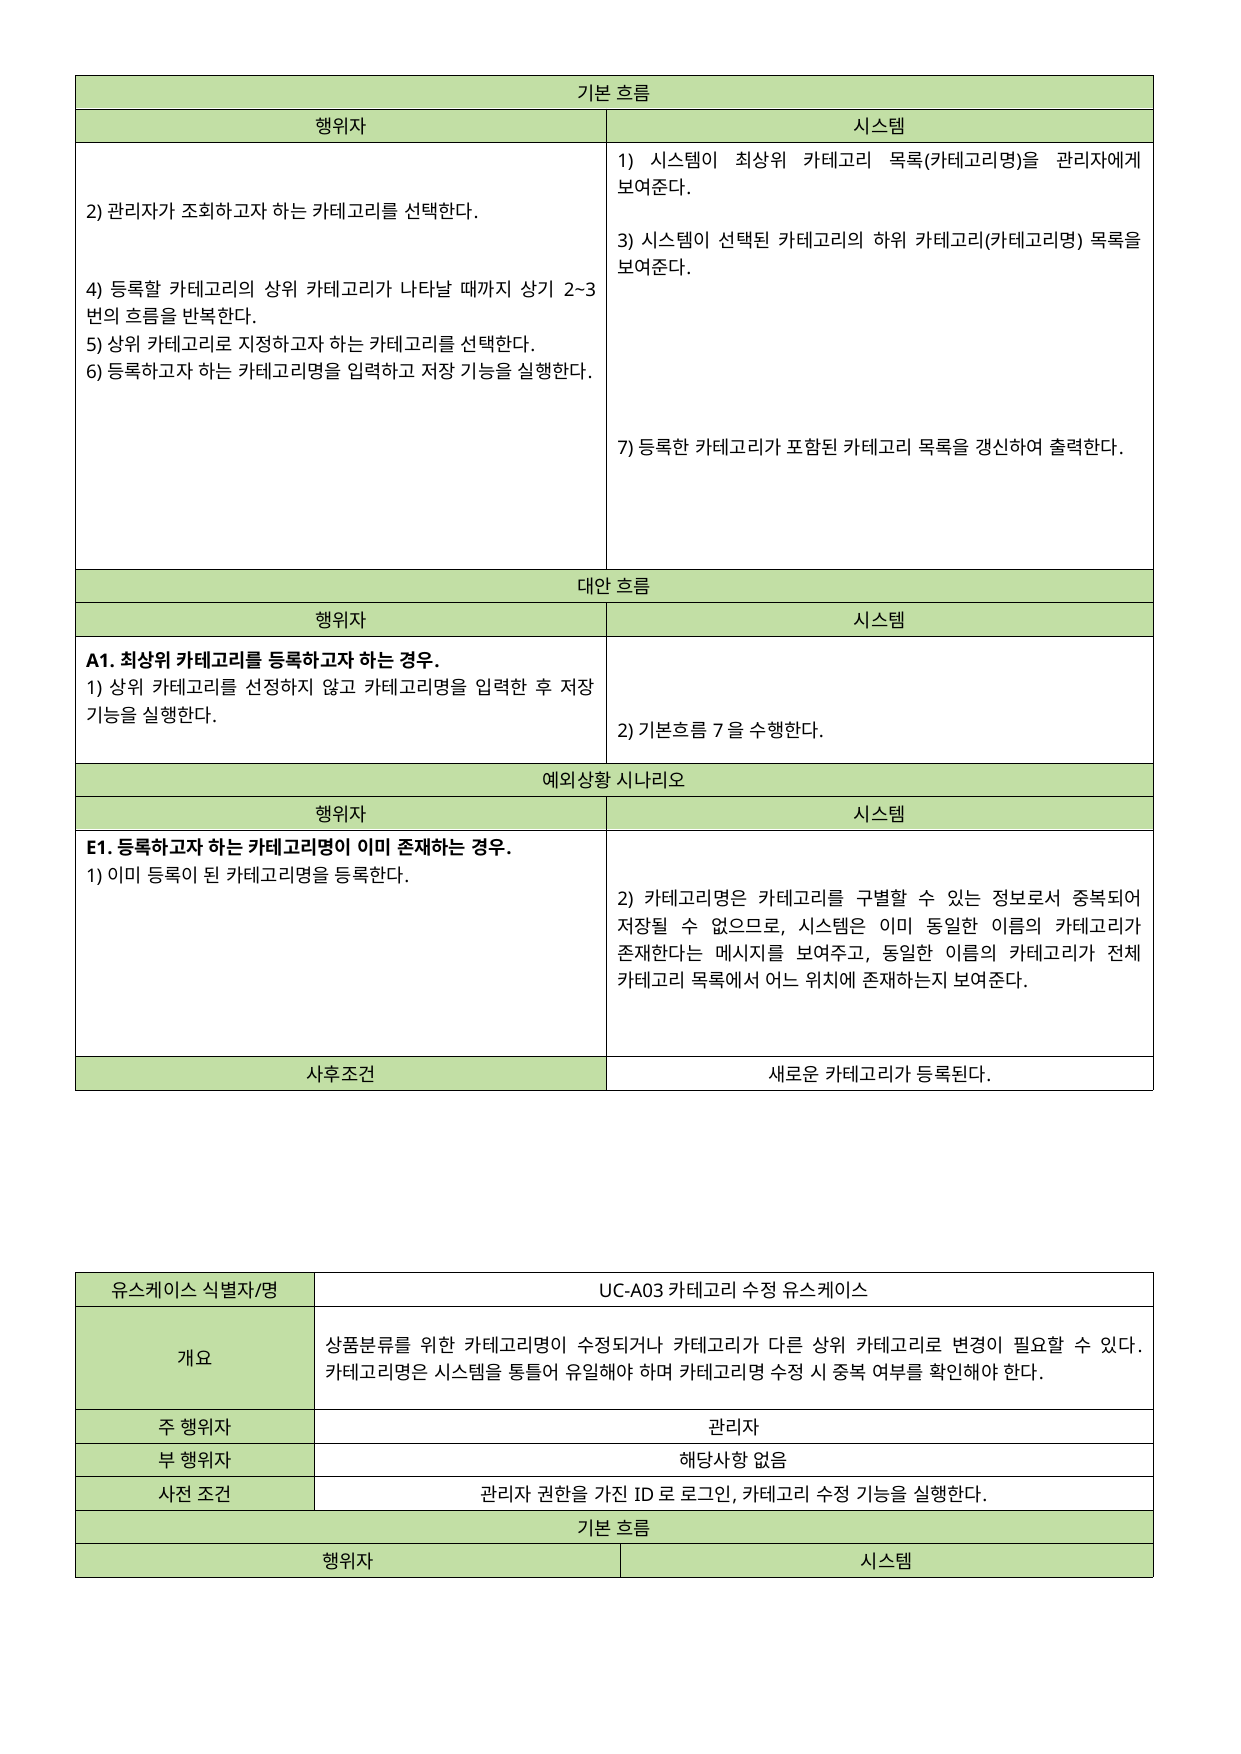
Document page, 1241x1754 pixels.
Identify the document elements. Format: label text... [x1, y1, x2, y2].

table_cell 주 행위자 [76, 1410, 314, 1443]
table_cell 2) 관리자가 조회하고자 하는 카테고리를 선택한다. 4) 등록할 카테고리의 상위 카테고리가 나타날 때까지 상기 2~3번의 흐름을 반복한다. 5) 상위 카테고리로 지정하고자 하는 카테고리를 선택한다. 6) 등록하고자 하는 카테고리명을 입력하고 저장 기능을 실행한다. [76, 143, 606, 569]
table_cell 해당사항 없음 [315, 1444, 1153, 1476]
table_cell 부 행위자 [76, 1444, 314, 1476]
table_cell 기본 흐름 [76, 76, 1153, 108]
table_cell 1) 시스템이 최상위 카테고리 목록(카테고리명)을 관리자에게 보여준다. 3) 시스템이 선택된 카테고리의 하위 카테고리(카테고리명) 목록을 보여준다. 7) 등록한 카테고리가 포함된 카테고리 목록을 갱신하여 출력한다. [607, 143, 1153, 569]
table_cell 관리자 [315, 1410, 1153, 1443]
table_cell 행위자 [76, 1544, 620, 1577]
table_cell 시스템 [607, 110, 1153, 142]
table_cell 행위자 [76, 603, 606, 636]
table_cell 관리자 권한을 가진 ID로 로그인, 카테고리 수정 기능을 실행한다. [315, 1477, 1153, 1510]
table_cell 기본 흐름 [76, 1511, 1153, 1543]
table_cell 시스템 [607, 797, 1153, 829]
table_cell 예외상황 시나리오 [76, 764, 1153, 796]
table_cell A1. 최상위 카테고리를 등록하고자 하는 경우. 1) 상위 카테고리를 선정하지 않고 카테고리명을 입력한 후 저장 기능을 실행한다. [76, 637, 606, 762]
table_cell E1. 등록하고자 하는 카테고리명이 이미 존재하는 경우. 1) 이미 등록이 된 카테고리명을 등록한다. [76, 831, 606, 1056]
table_cell 2) 카테고리명은 카테고리를 구별할 수 있는 정보로서 중복되어 저장될 수 없으므로, 시스템은 이미 동일한 이름의 카테고리가 존재한다는 메시지를 보여주고, 동일한 이름의 카테고리가 전체 카테고리 목록에서 어느 위치에 존재하는지 보여준다. [607, 831, 1153, 1056]
table_cell 상품분류를 위한 카테고리명이 수정되거나 카테고리가 다른 상위 카테고리로 변경이 필요할 수 있다. 카테고리명은 시스템을 통틀어 유일해야 하며 카테고리명 수정 시 중복 여부를 확인해야 한다. [315, 1307, 1153, 1409]
table_cell 새로운 카테고리가 등록된다. [607, 1057, 1153, 1090]
table_header 유스케이스 식별자/명 [76, 1273, 314, 1306]
table_cell 대안 흐름 [76, 570, 1153, 602]
table_cell 시스템 [607, 603, 1153, 636]
table_cell 사후조건 [76, 1057, 606, 1090]
table_header UC-A03 카테고리 수정 유스케이스 [315, 1273, 1153, 1306]
table_cell 행위자 [76, 110, 606, 142]
table_cell 2) 기본흐름 7을 수행한다. [607, 637, 1153, 762]
table_cell 사전 조건 [76, 1477, 314, 1510]
table_cell 시스템 [621, 1544, 1153, 1577]
table_cell 개요 [76, 1307, 314, 1409]
table_cell 행위자 [76, 797, 606, 829]
